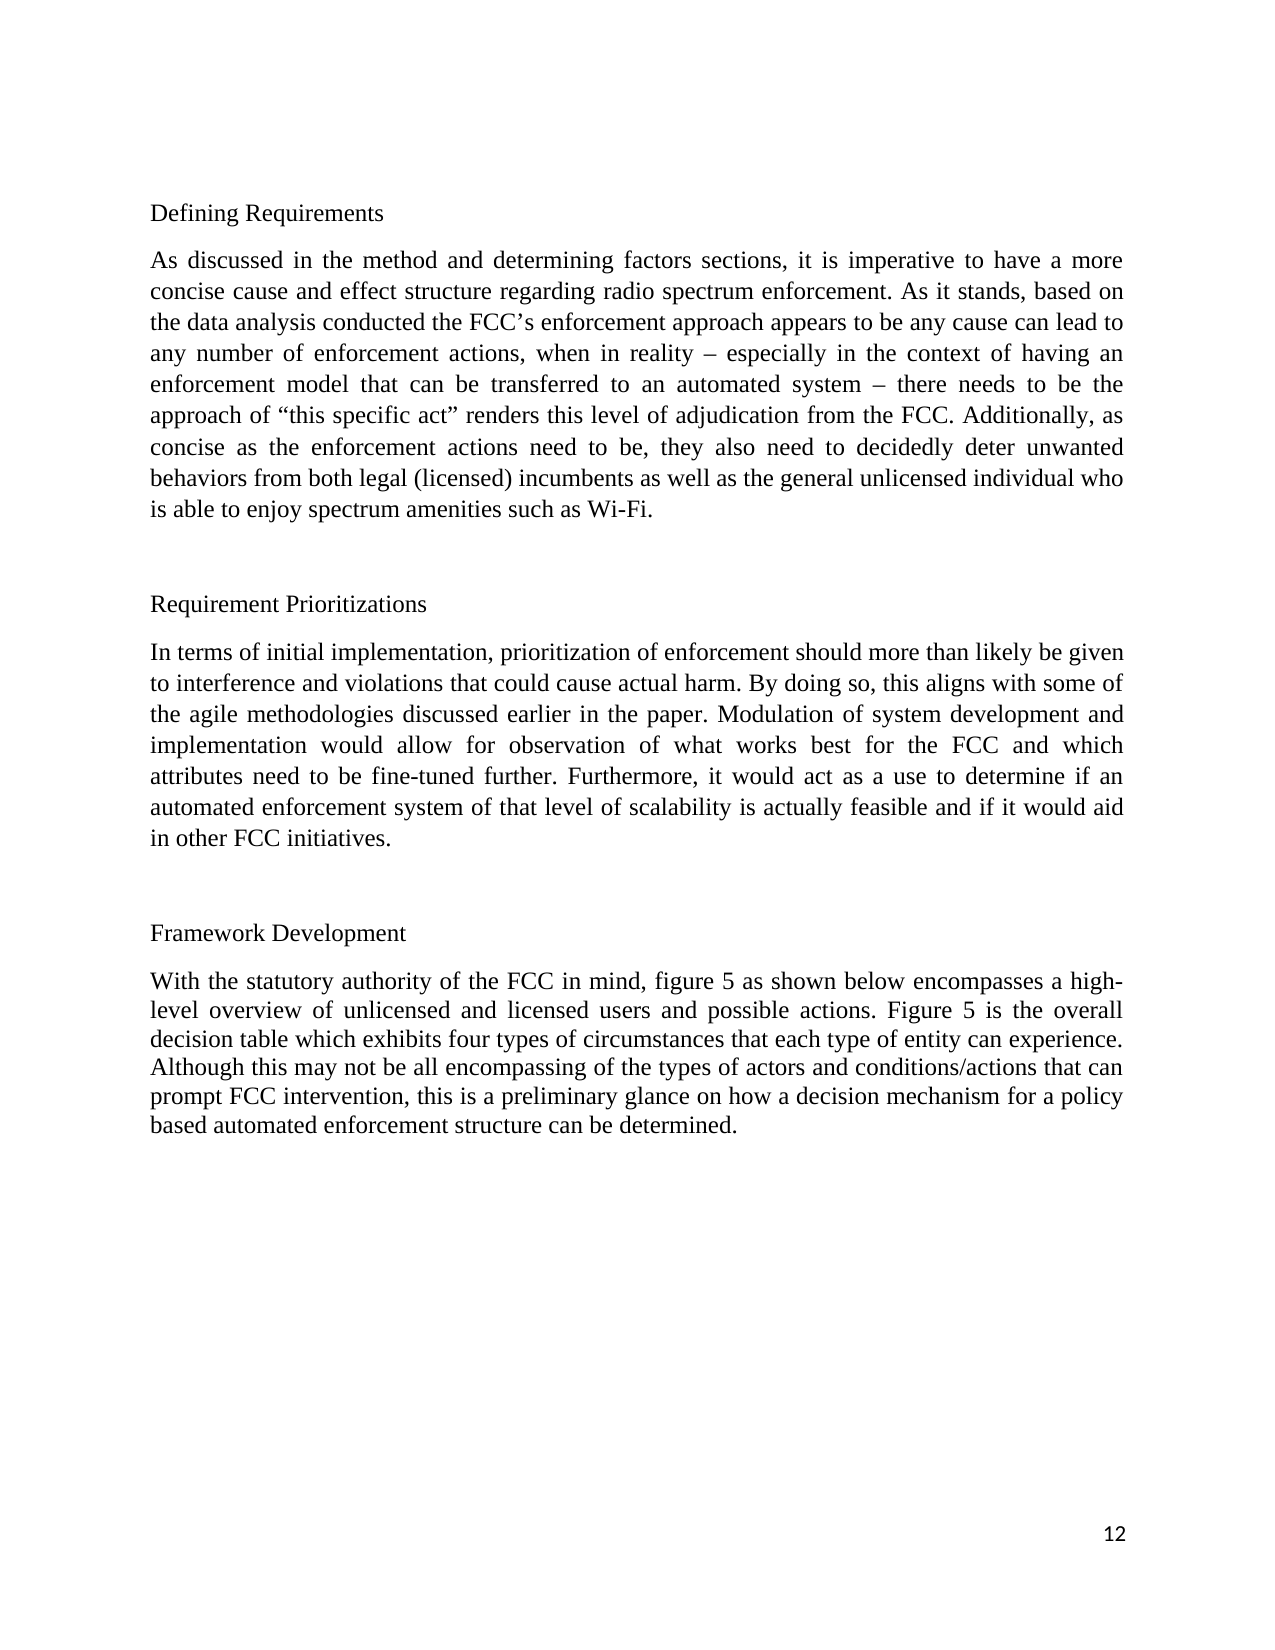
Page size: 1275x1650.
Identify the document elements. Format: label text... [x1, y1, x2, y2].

text With the statutory authority of the FCC in mind, figure 5 as shown below encompasses a high-level overview of unlicensed and licensed users and possible actions. Figure 5 is the overall decision table which exhibits four types of circumstances that each type of entity can experience. Although this may not be all encompassing of the types of actors and conditions/actions that can prompt FCC intervention, this is a preliminary glance on how a decision mechanism for a policy based automated enforcement structure can be determined. [150, 966, 1125, 1139]
text Framework Development [150, 918, 1125, 947]
text Defining Requirements [150, 198, 1125, 226]
text In terms of initial implementation, prioritization of enforcement should more than likely be given to interference and violations that could cause actual harm. By doing so, this aligns with some of the agile methodologies discussed earlier in the paper. Modulation of system development and implementation would allow for observation of what works best for the FCC and which attributes need to be fine-tuned further. Furthermore, it would act as a use to determine if an automated enforcement system of that level of scalability is actually feasible and if it would aid in other FCC initiatives. [150, 637, 1125, 852]
text Requirement Prioritizations [150, 589, 1125, 618]
text As discussed in the method and determining factors sections, it is imperative to have a more concise cause and effect structure regarding radio spectrum enforcement. As it stands, based on the data analysis conducted the FCC’s enforcement approach appears to be any cause can lead to any number of enforcement actions, when in reality – especially in the context of having an enforcement model that can be transferred to an automated system – there needs to be the approach of “this specific act” renders this level of adjudication from the FCC. Additionally, as concise as the enforcement actions need to be, they also need to decidedly deter unwanted behaviors from both legal (licensed) incumbents as well as the general unlicensed individual who is able to enjoy spectrum amenities such as Wi-Fi. [150, 245, 1125, 522]
